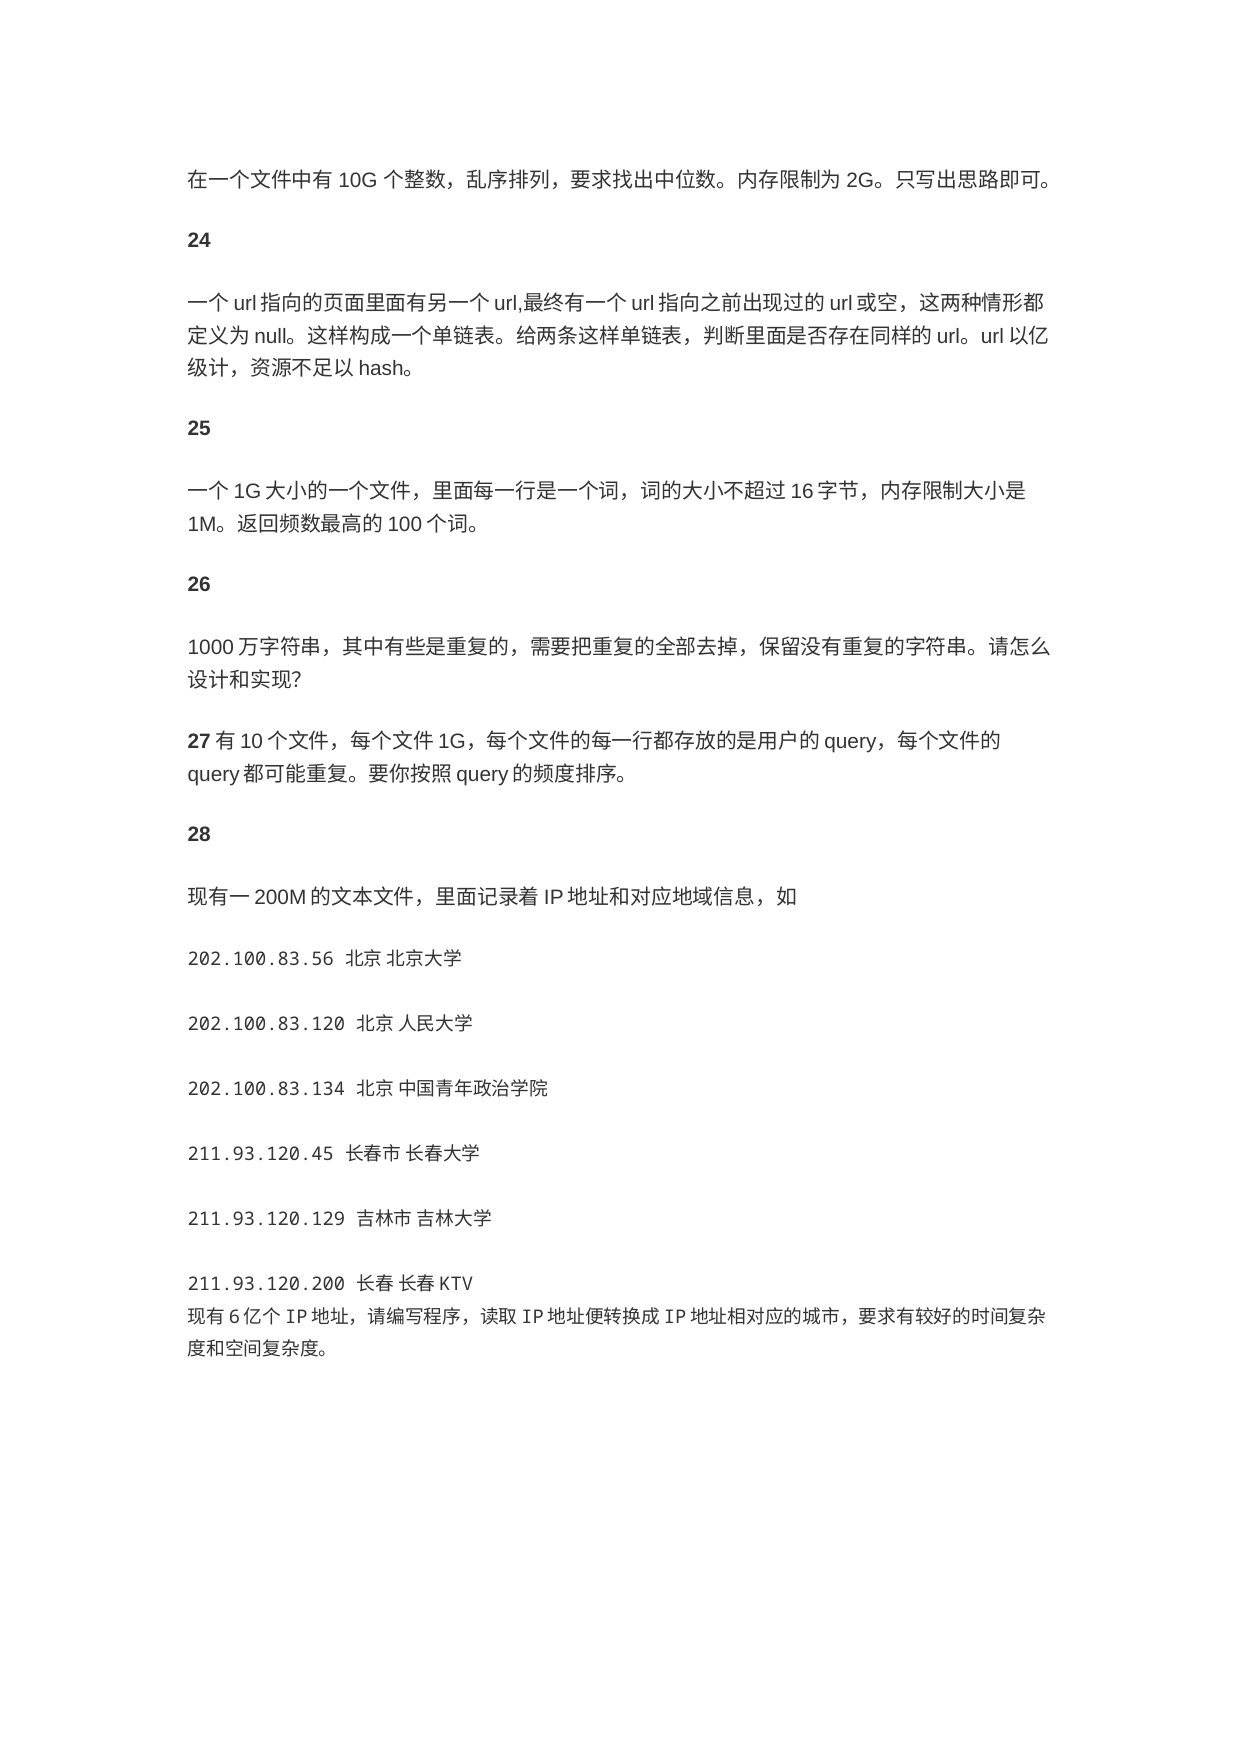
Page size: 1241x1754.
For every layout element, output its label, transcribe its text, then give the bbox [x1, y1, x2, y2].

text 28 [187, 818, 1053, 850]
text 25 [187, 412, 1053, 444]
text 26 [187, 568, 1053, 600]
text 现有一200M的文本文件，里面记录着IP地址和对应地域信息，如 [187, 879, 1053, 912]
text 1000万字符串，其中有些是重复的，需要把重复的全部去掉，保留没有重复的字符串。请怎么设计和实现？ [187, 629, 1053, 694]
text 一个url指向的页面里面有另一个url,最终有一个url指向之前出现过的url或空，这两种情形都定义为null。这样构成一个单链表。给两条这样单链表，判断里面是否存在同样的url。url以亿级计，资源不足以hash。 [187, 285, 1053, 383]
text 27有10个文件，每个文件1G，每个文件的每一行都存放的是用户的query，每个文件的query都可能重复。要你按照query的频度排序。 [187, 724, 1053, 789]
text 在一个文件中有 10G 个整数，乱序排列，要求找出中位数。内存限制为 2G。只写出思路即可。 [187, 162, 1053, 194]
text 211.93.120.129 吉林市 吉林大学 [187, 1201, 1053, 1234]
text 202.100.83.134 北京 中国青年政治学院 [187, 1071, 1053, 1104]
text 现有6亿个IP地址，请编写程序，读取IP地址便转换成IP地址相对应的城市，要求有较好的时间复杂度和空间复杂度。 [187, 1299, 1053, 1364]
text 202.100.83.56 北京 北京大学 [187, 941, 1053, 974]
text 211.93.120.200 长春 长春KTV [187, 1266, 1053, 1299]
text 211.93.120.45 长春市 长春大学 [187, 1136, 1053, 1169]
text 202.100.83.120 北京 人民大学 [187, 1006, 1053, 1039]
text 24 [187, 224, 1053, 256]
text 一个1G大小的一个文件，里面每一行是一个词，词的大小不超过16字节，内存限制大小是1M。返回频数最高的100个词。 [187, 474, 1053, 539]
